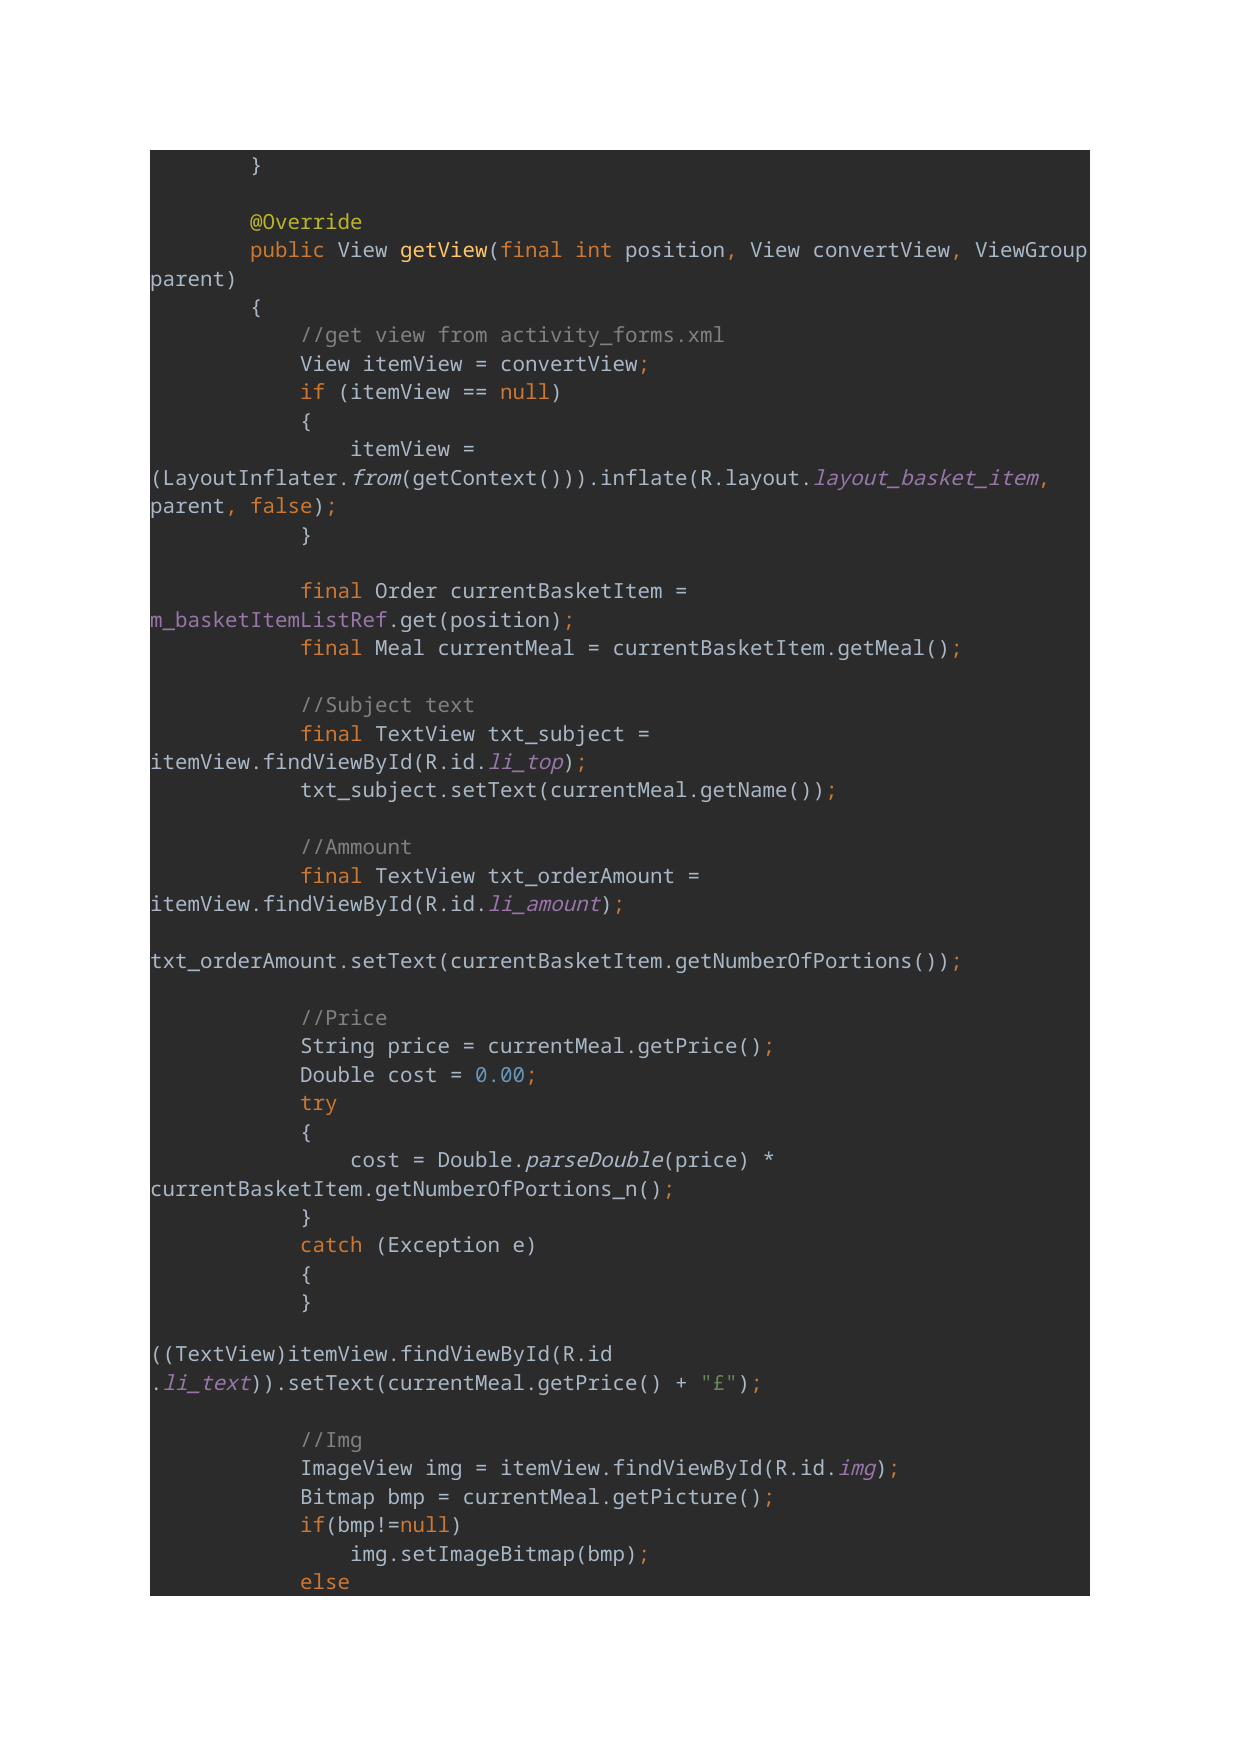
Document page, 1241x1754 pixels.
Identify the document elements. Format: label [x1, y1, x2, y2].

text [150, 150, 1090, 1596]
